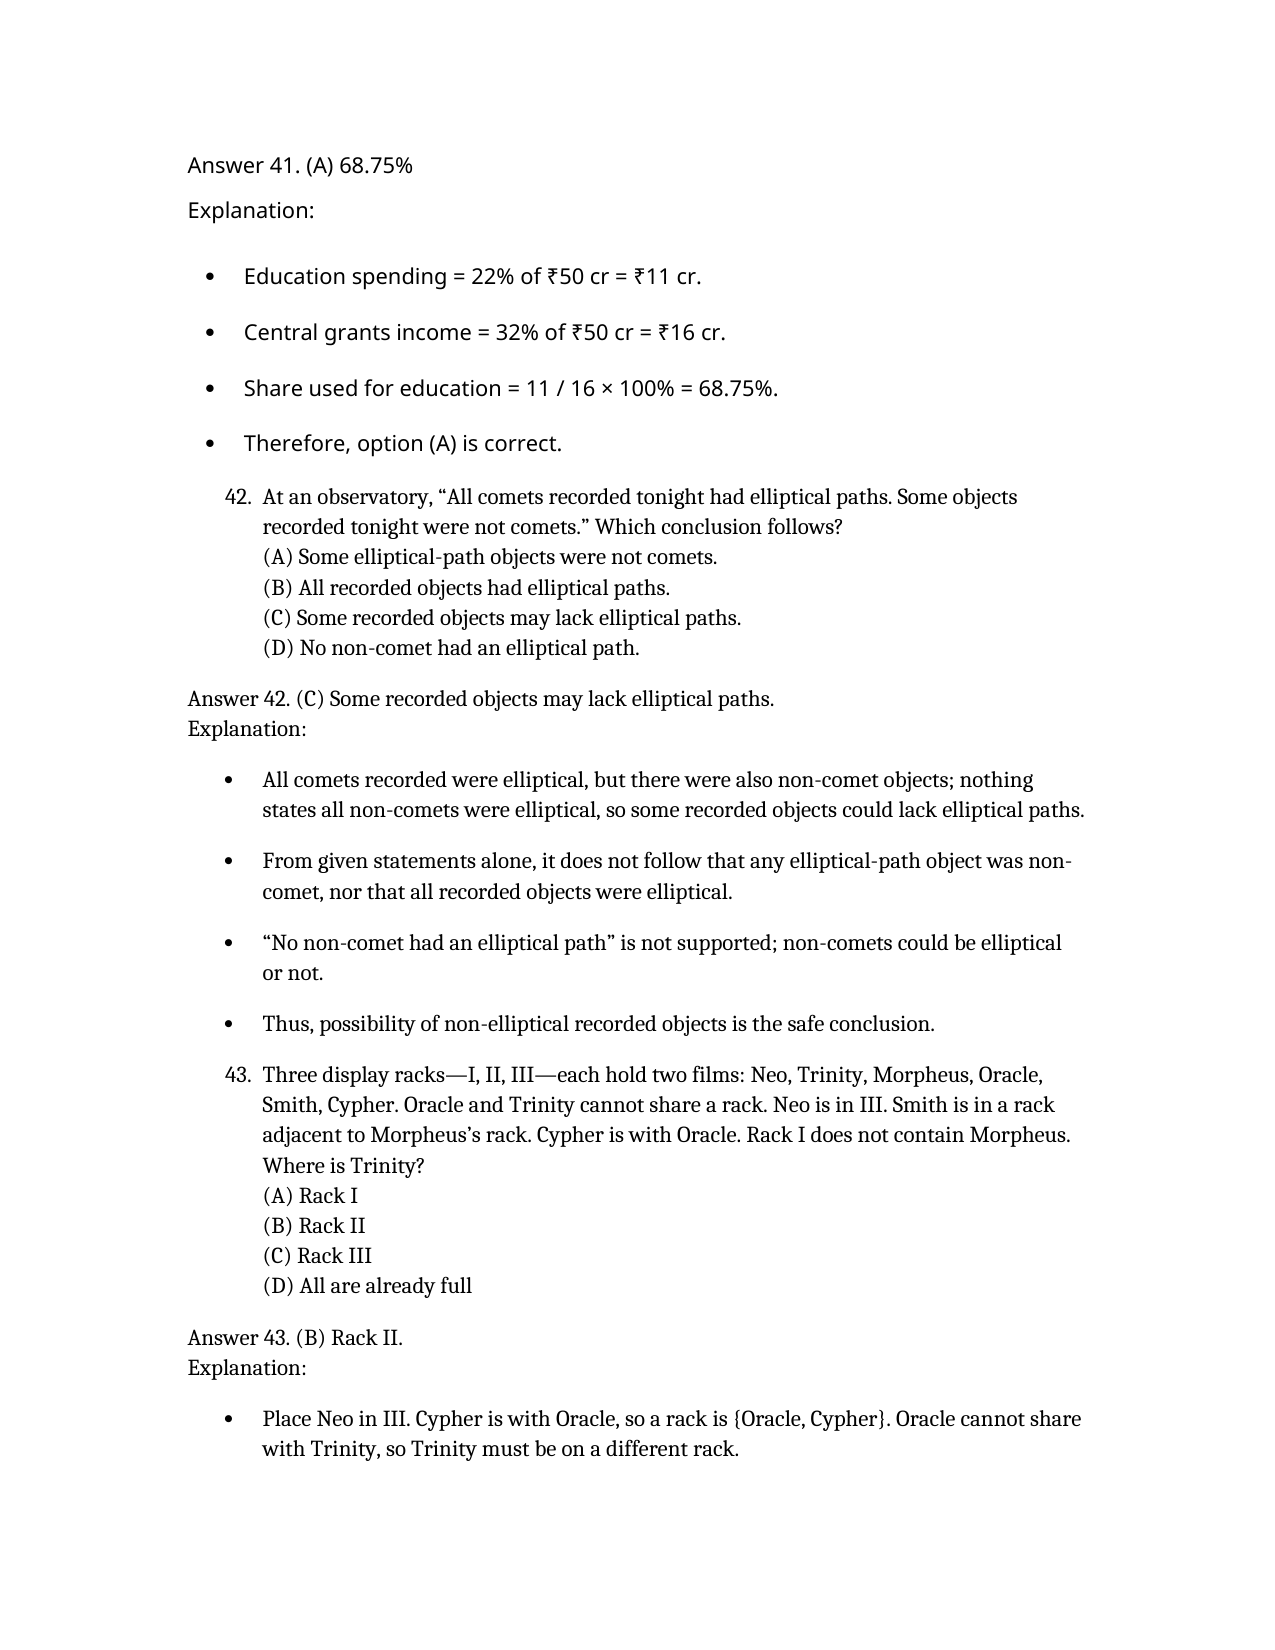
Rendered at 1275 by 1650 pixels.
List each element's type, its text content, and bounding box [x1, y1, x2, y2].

text Answer 42. (C) Some recorded objects may lack elliptical paths. Explanation: [187, 686, 1087, 742]
list Share used for education = 11 / 16 × 100% = 68.75%. [206, 372, 1087, 402]
list Thus, possibility of non-elliptical recorded objects is the safe conclusion. [225, 1011, 1087, 1037]
text Answer 41. (A) 68.75% Explanation: [187, 150, 1087, 224]
list Therefore, option (A) is correct. [206, 428, 1087, 458]
list From given statements alone, it does not follow that any elliptical-path object was non-comet, nor that all recorded objects were elliptical. [225, 848, 1087, 905]
list Central grants income = 32% of ₹50 cr = ₹16 cr. [206, 317, 1087, 347]
list “No non-comet had an elliptical path” is not supported; non-comets could be elliptical or not. [225, 929, 1087, 986]
list At an observatory, “All comets recorded tonight had elliptical paths. Some objects recorded tonight were not comets.” Which conclusion follows? (A) Some elliptical-path objects were not comets. (B) All recorded objects had elliptical paths. (C) Some recorded objects may lack elliptical paths. (D) No non-comet had an elliptical path. [225, 484, 1087, 661]
list Place Neo in III. Cypher is with Oracle, so a rack is {Oracle, Cypher}. Oracle cannot share with Trinity, so Trinity must be on a different rack. [225, 1406, 1087, 1462]
text Answer 43. (B) Rack II. Explanation: [187, 1324, 1087, 1381]
list Three display racks—I, II, III—each hold two films: Neo, Trinity, Morpheus, Oracle, Smith, Cypher. Oracle and Trinity cannot share a rack. Neo is in III. Smith is in a rack adjacent to Morpheus’s rack. Cypher is with Oracle. Rack I does not contain Morpheus. Where is Trinity? (A) Rack I (B) Rack II (C) Rack III (D) All are already full [225, 1062, 1087, 1300]
list All comets recorded were elliptical, but there were also non-comet objects; nothing states all non-comets were elliptical, so some recorded objects could lack elliptical paths. [225, 767, 1087, 824]
list Education spending = 22% of ₹50 cr = ₹11 cr. [206, 261, 1087, 291]
